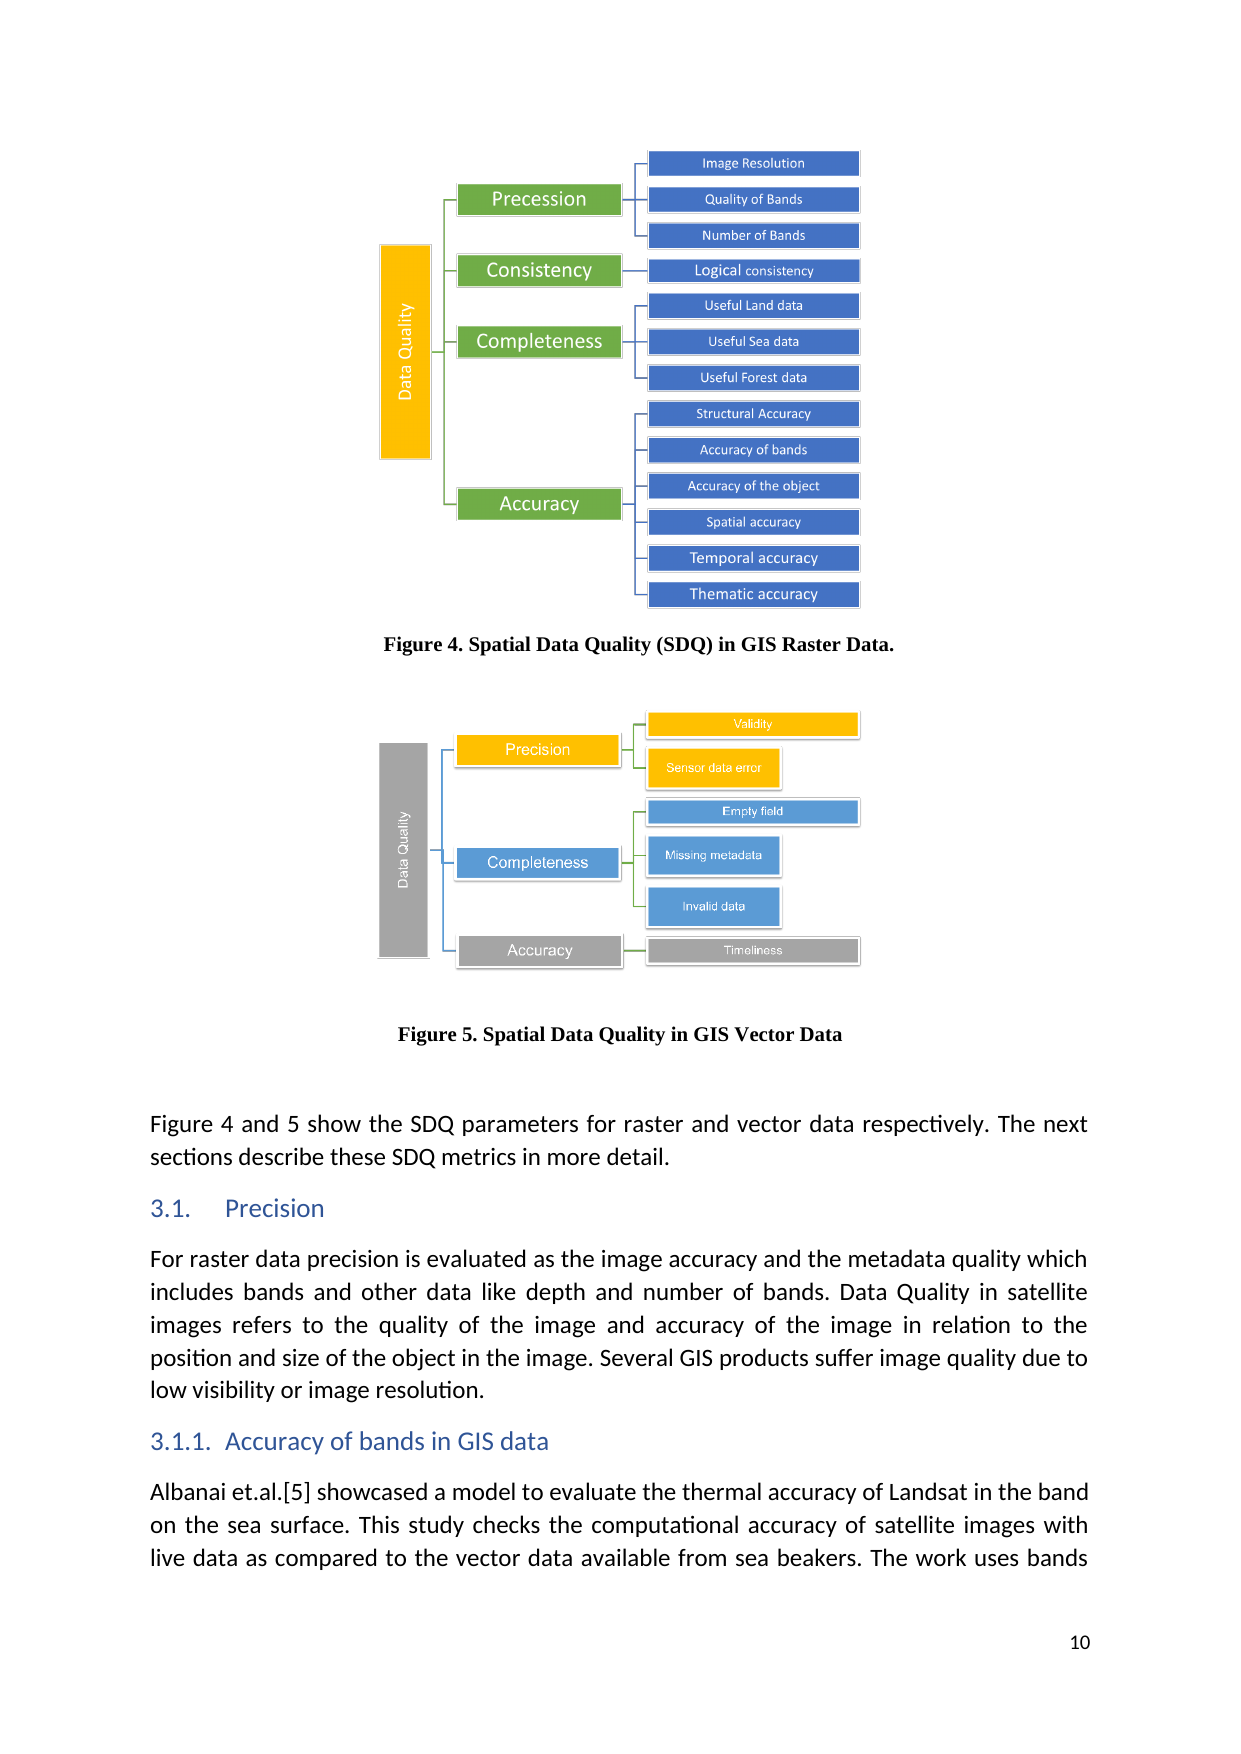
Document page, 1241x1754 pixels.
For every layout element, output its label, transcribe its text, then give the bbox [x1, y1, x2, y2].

text Figure 5. Spatial Data Quality in GIS Vector Data [150, 1022, 1090, 1046]
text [150, 1477, 1090, 1573]
text 3.1.1. Accuracy of bands in GIS data [150, 1424, 1090, 1457]
text Figure 4 and 5 show the SDQ parameters for raster and vector data respectively. The next sections describe these SDQ metrics in more detail. [150, 1108, 1090, 1172]
picture [285, 150, 955, 614]
text For raster data precision is evaluated as the image accuracy and the metadata quality which includes bands and other data like depth and number of bands. Data Quality in satellite images refers to the quality of the image and accuracy of the image in relation to the position and size of the object in the image. Several GIS products suffer image quality due to low visibility or image resolution. [150, 1243, 1090, 1405]
text Figure 4. Spatial Data Quality (SDQ) in GIS Raster Data. [187, 632, 1090, 656]
picture [377, 674, 863, 1003]
text 3.1. Precision [150, 1191, 1090, 1224]
